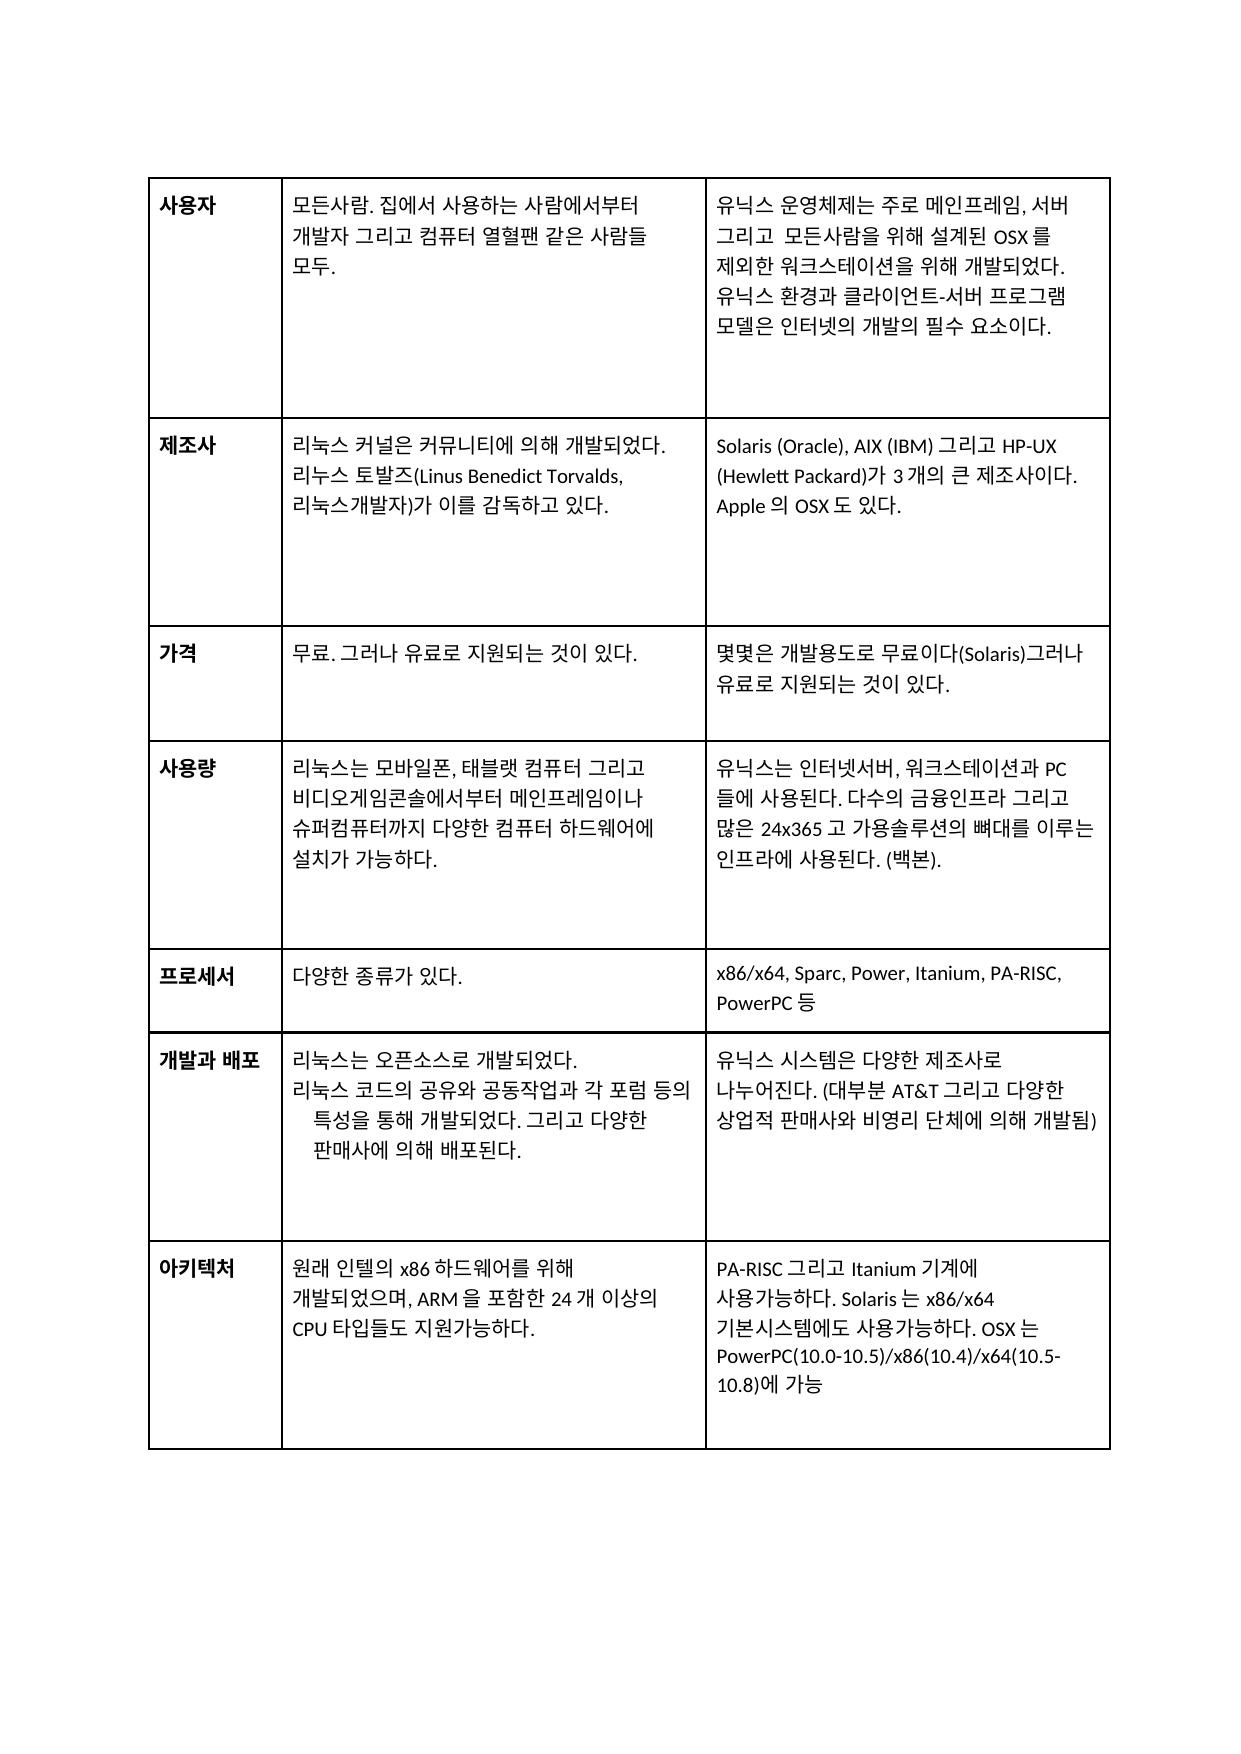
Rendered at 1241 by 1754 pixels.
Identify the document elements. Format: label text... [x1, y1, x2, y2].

table_cell 아키텍처 [150, 1242, 281, 1448]
table_cell 리눅스는 모바일폰, 태블랫 컴퓨터 그리고 비디오게임콘솔에서부터 메인프레임이나 슈퍼컴퓨터까지 다양한 컴퓨터 하드웨어에 설치가 가능하다. [283, 742, 705, 948]
table_cell 몇몇은 개발용도로 무료이다(Solaris)그러나 유료로 지원되는 것이 있다. [707, 627, 1109, 740]
table_cell 무료. 그러나 유료로 지원되는 것이 있다. [283, 627, 705, 740]
table_cell 프로세서 [150, 950, 281, 1031]
table_cell 사용자 [150, 179, 281, 417]
table_cell 사용량 [150, 742, 281, 948]
table_cell 개발과 배포 [150, 1034, 281, 1240]
table_cell 다양한 종류가 있다. [283, 950, 705, 1031]
table_cell 가격 [150, 627, 281, 740]
table_cell x86/x64, Sparc, Power, Itanium, PA-RISC, PowerPC 등 [707, 950, 1109, 1031]
table_cell 유닉스 시스템은 다양한 제조사로 나누어진다. (대부분 AT&T 그리고 다양한 상업적 판매사와 비영리 단체에 의해 개발됨) [707, 1034, 1109, 1240]
table_cell 유닉스는 인터넷서버, 워크스테이션과 PC들에 사용된다. 다수의 금융인프라 그리고 많은 24x365 고 가용솔루션의 뼈대를 이루는 인프라에 사용된다. (백본). [707, 742, 1109, 948]
table_cell PA-RISC 그리고 Itanium 기계에 사용가능하다. Solaris는 x86/x64기본시스템에도 사용가능하다. OSX는 PowerPC(10.0-10.5)/x86(10.4)/x64(10.5-10.8)에 가능 [707, 1242, 1109, 1448]
table_cell 원래 인텔의 x86 하드웨어를 위해 개발되었으며, ARM을 포함한 24개 이상의 CPU 타입들도 지원가능하다. [283, 1242, 705, 1448]
table_cell 모든사람. 집에서 사용하는 사람에서부터 개발자 그리고 컴퓨터 열혈팬 같은 사람들 모두. [283, 179, 705, 417]
table_cell 리눅스는 오픈소스로 개발되었다. 리눅스 코드의 공유와 공동작업과 각 포럼 등의 특성을 통해 개발되었다. 그리고 다양한 판매사에 의해 배포된다. [283, 1034, 705, 1240]
table_cell 유닉스 운영체제는 주로 메인프레임, 서버 그리고 모든사람을 위해 설계된 OSX를 제외한 워크스테이션을 위해 개발되었다. 유닉스 환경과 클라이언트-서버 프로그램 모델은 인터넷의 개발의 필수 요소이다. [707, 179, 1109, 417]
table_cell 제조사 [150, 419, 281, 625]
table_cell 리눅스 커널은 커뮤니티에 의해 개발되었다. 리누스 토발즈(Linus Benedict Torvalds, 리눅스개발자)가 이를 감독하고 있다. [283, 419, 705, 625]
table_cell Solaris (Oracle), AIX (IBM) 그리고 HP-UX (Hewlett Packard)가 3개의 큰 제조사이다. Apple의 OSX도 있다. [707, 419, 1109, 625]
